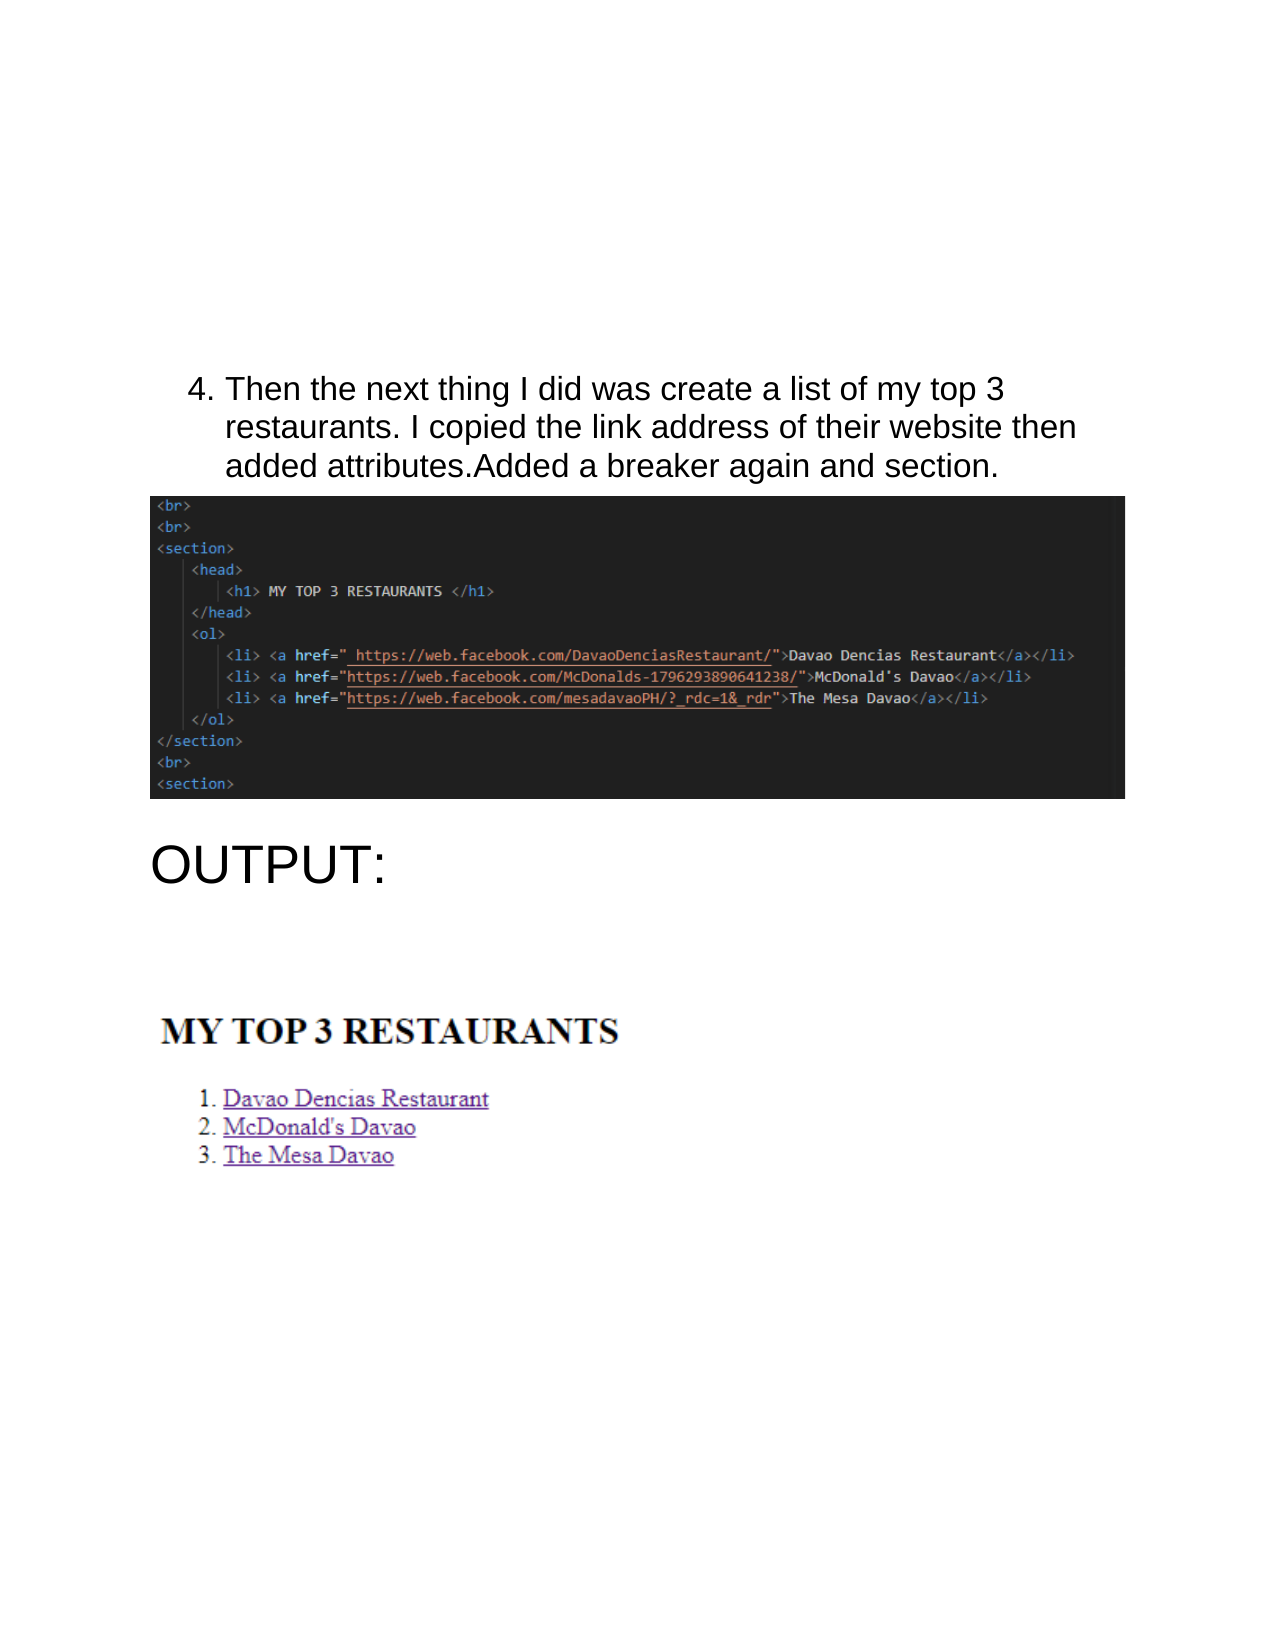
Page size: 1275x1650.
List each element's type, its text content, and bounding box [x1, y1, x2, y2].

title OUTPUT: [150, 833, 1125, 895]
picture [150, 496, 1125, 799]
picture [150, 931, 738, 1240]
subtitle Then the next thing I did was create a list of my top 3 restaurants. I copied the link address of their website then added attributes.Added a breaker again and section. [187, 369, 1125, 484]
